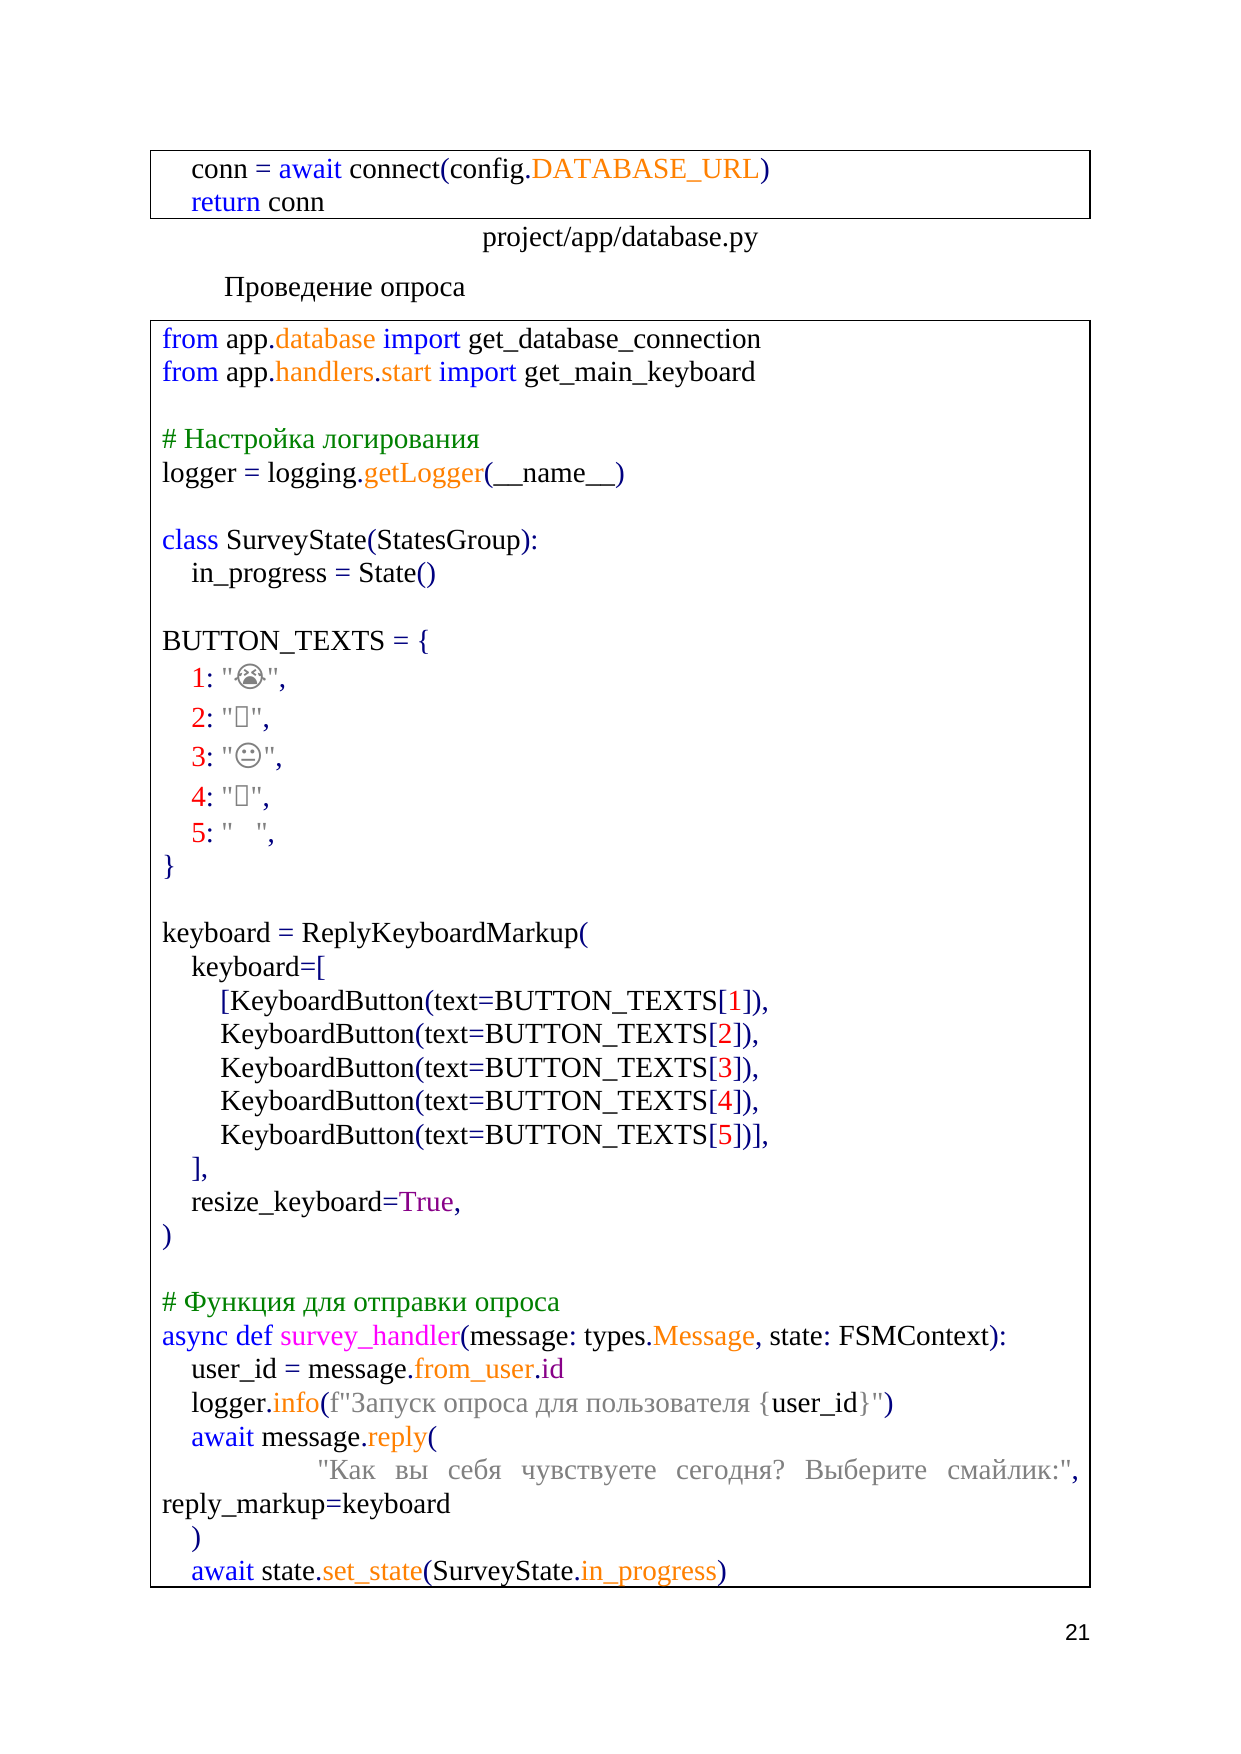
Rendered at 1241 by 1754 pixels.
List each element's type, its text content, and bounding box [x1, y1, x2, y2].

text Проведение опроса [150, 269, 1090, 303]
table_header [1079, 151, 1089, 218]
text project/app/database.py [150, 219, 1090, 253]
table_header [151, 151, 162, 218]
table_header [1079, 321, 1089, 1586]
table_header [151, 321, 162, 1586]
